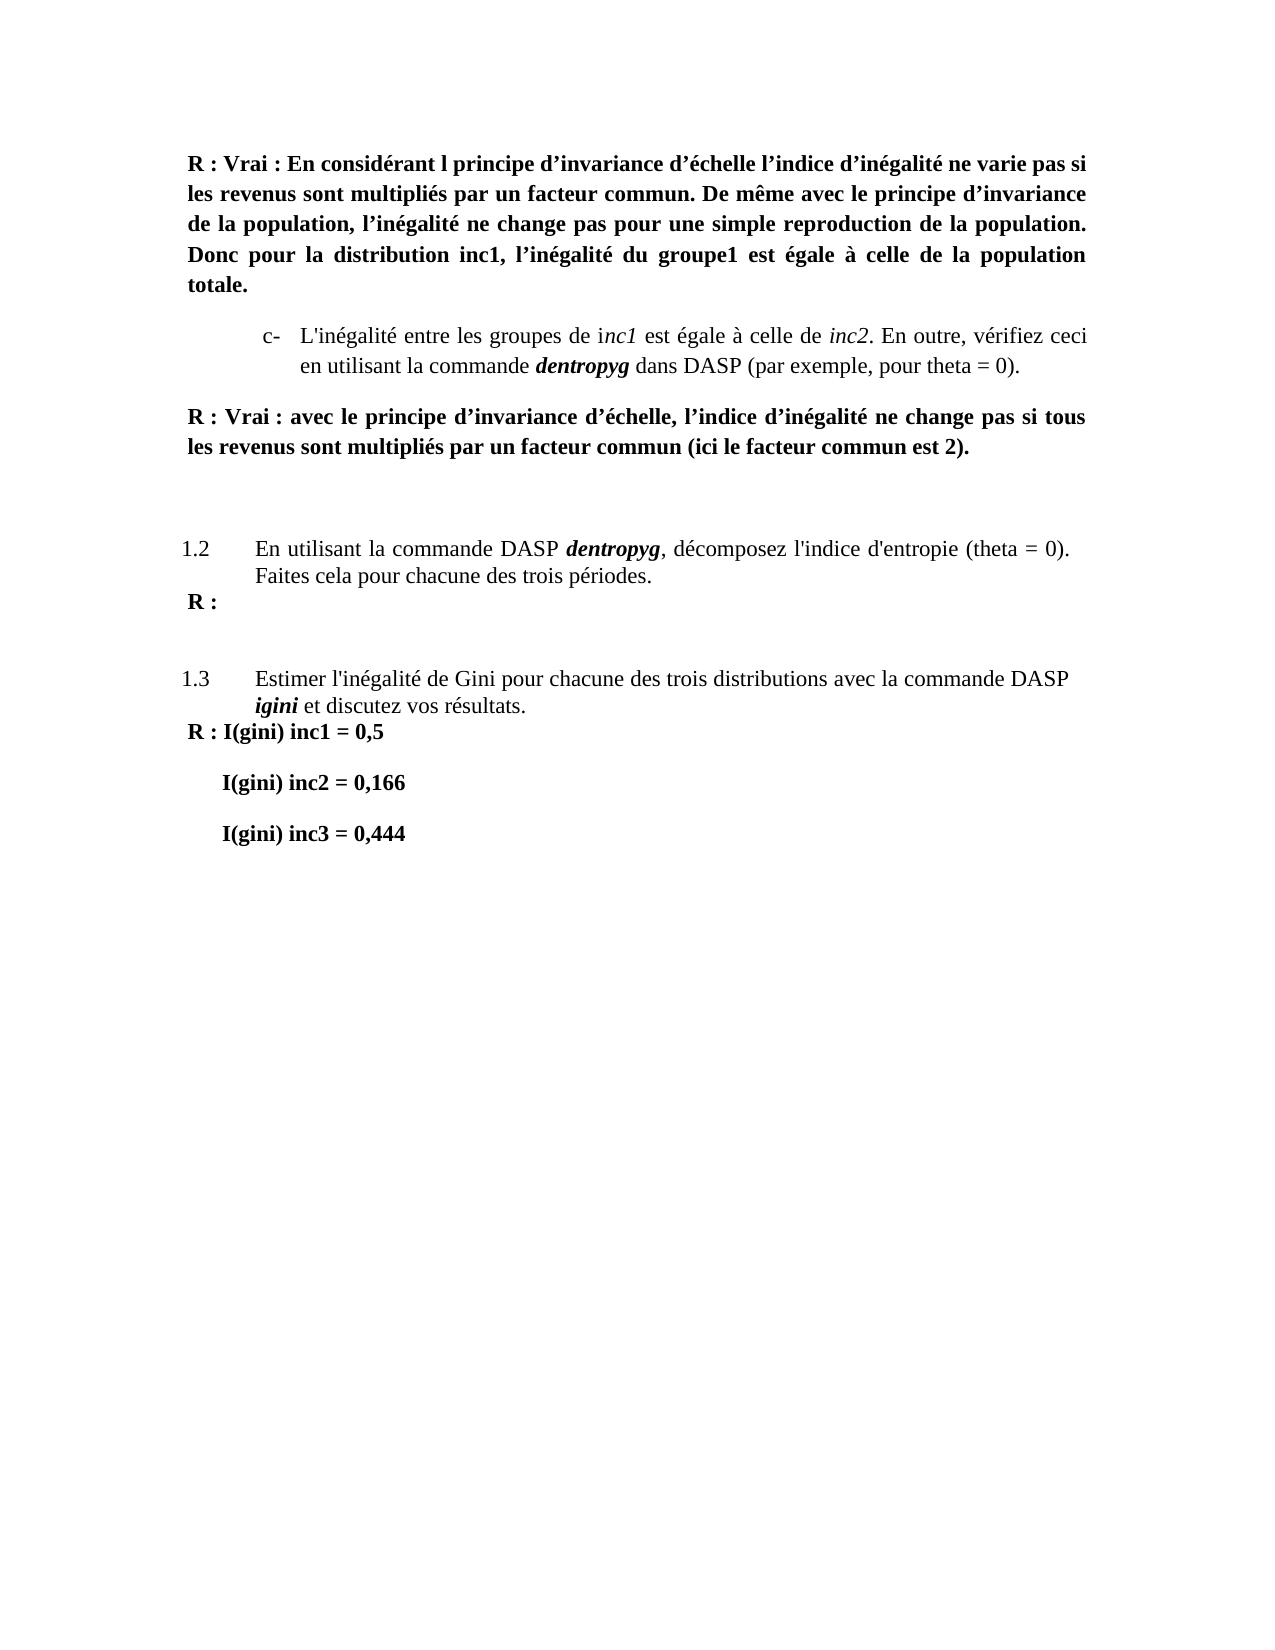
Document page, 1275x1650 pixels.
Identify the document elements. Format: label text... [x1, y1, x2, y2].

text I(gini) inc2 = 0,166 [187, 769, 1087, 796]
text I(gini) inc3 = 0,444 [187, 820, 1087, 847]
list L'inégalité entre les groupes de inc1 est égale à celle de inc2. En outre, vérifiez ceci en utilisant la commande dentropyg dans DASP (par exemple, pour theta = 0). [262, 322, 1087, 378]
text 1.3 Estimer l'inégalité de Gini pour chacune des trois distributions avec la commande DASP igini et discutez vos résultats. [181, 666, 1070, 718]
text R : Vrai : En considérant l principe d’invariance d’échelle l’indice d’inégalité ne varie pas si les revenus sont multipliés par un facteur commun. De même avec le principe d’invariance de la population, l’inégalité ne change pas pour une simple reproduction de la population. Donc pour la distribution inc1, l’inégalité du groupe1 est égale à celle de la population totale. [187, 150, 1087, 297]
text 1.2 En utilisant la commande DASP dentropyg, décomposez l'indice d'entropie (theta = 0). Faites cela pour chacune des trois périodes. [181, 535, 1070, 588]
text R : Vrai : avec le principe d’invariance d’échelle, l’indice d’inégalité ne change pas si tous les revenus sont multipliés par un facteur commun (ici le facteur commun est 2). [187, 403, 1087, 460]
text R : [187, 588, 1087, 614]
text R : I(gini) inc1 = 0,5 [187, 718, 1087, 744]
